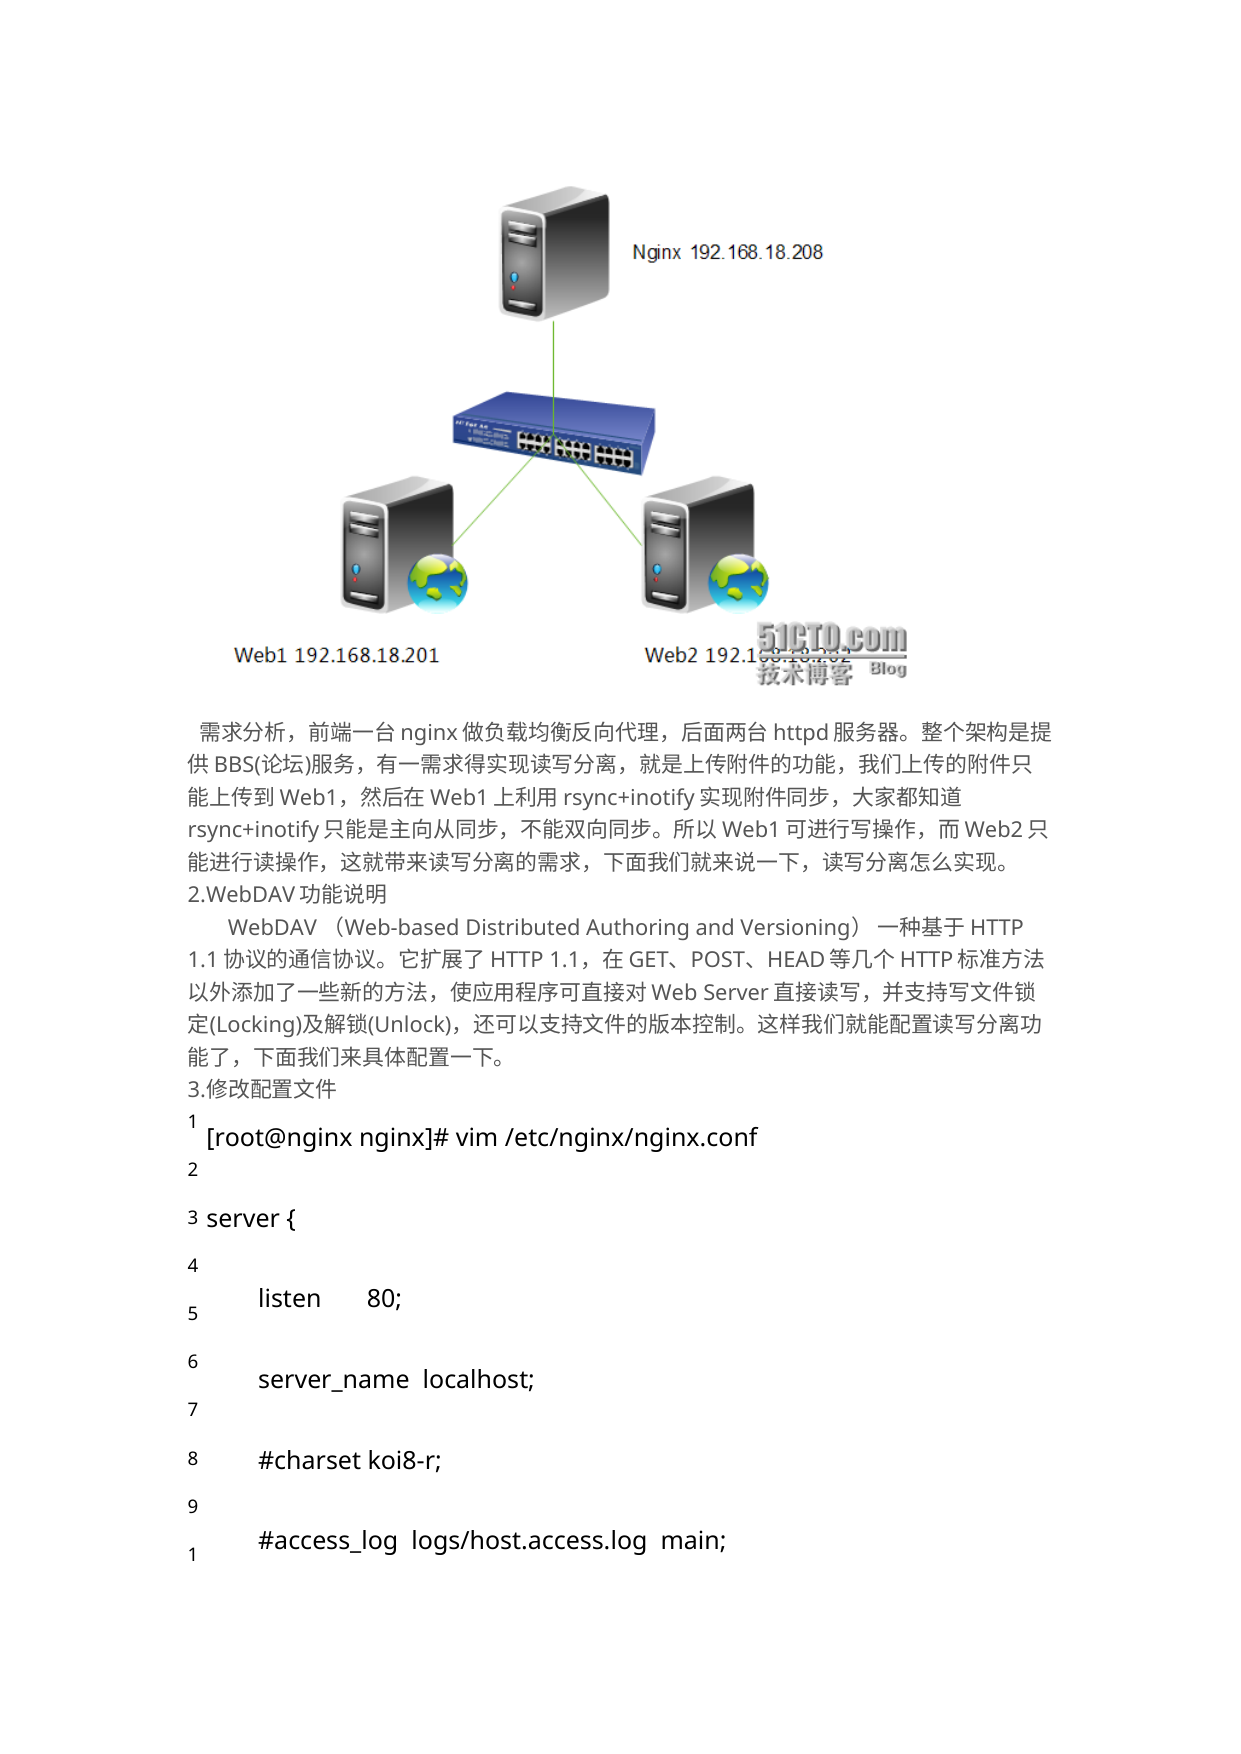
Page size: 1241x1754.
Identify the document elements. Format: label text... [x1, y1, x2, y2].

text 3.修改配置文件 [187, 1072, 1053, 1104]
text 需求分析，前端一台nginx做负载均衡反向代理，后面两台httpd服务器。整个架构是提供BBS(论坛)服务，有一需求得实现读写分离，就是上传附件的功能，我们上传的附件只能上传到Web1，然后在Web1上利用rsync+inotify实现附件同步，大家都知道rsync+inotify只能是主向从同步，不能双向同步。所以Web1可进行写操作，而Web2只能进行读操作，这就带来读写分离的需求，下面我们就来说一下，读写分离怎么实现。 [187, 714, 1053, 877]
text WebDAV （Web-based Distributed Authoring and Versioning） 一种基于 HTTP 1.1协议的通信协议。它扩展了HTTP 1.1，在GET、POST、HEAD等几个HTTP标准方法以外添加了一些新的方法，使应用程序可直接对Web Server直接读写，并支持写文件锁定(Locking)及解锁(Unlock)，还可以支持文件的版本控制。这样我们就能配置读写分离功能了，下面我们来具体配置一下。 [187, 909, 1053, 1072]
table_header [188, 1105, 206, 1588]
picture [187, 162, 1053, 689]
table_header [206, 1105, 1053, 1588]
text 2.WebDAV功能说明 [187, 877, 1053, 909]
